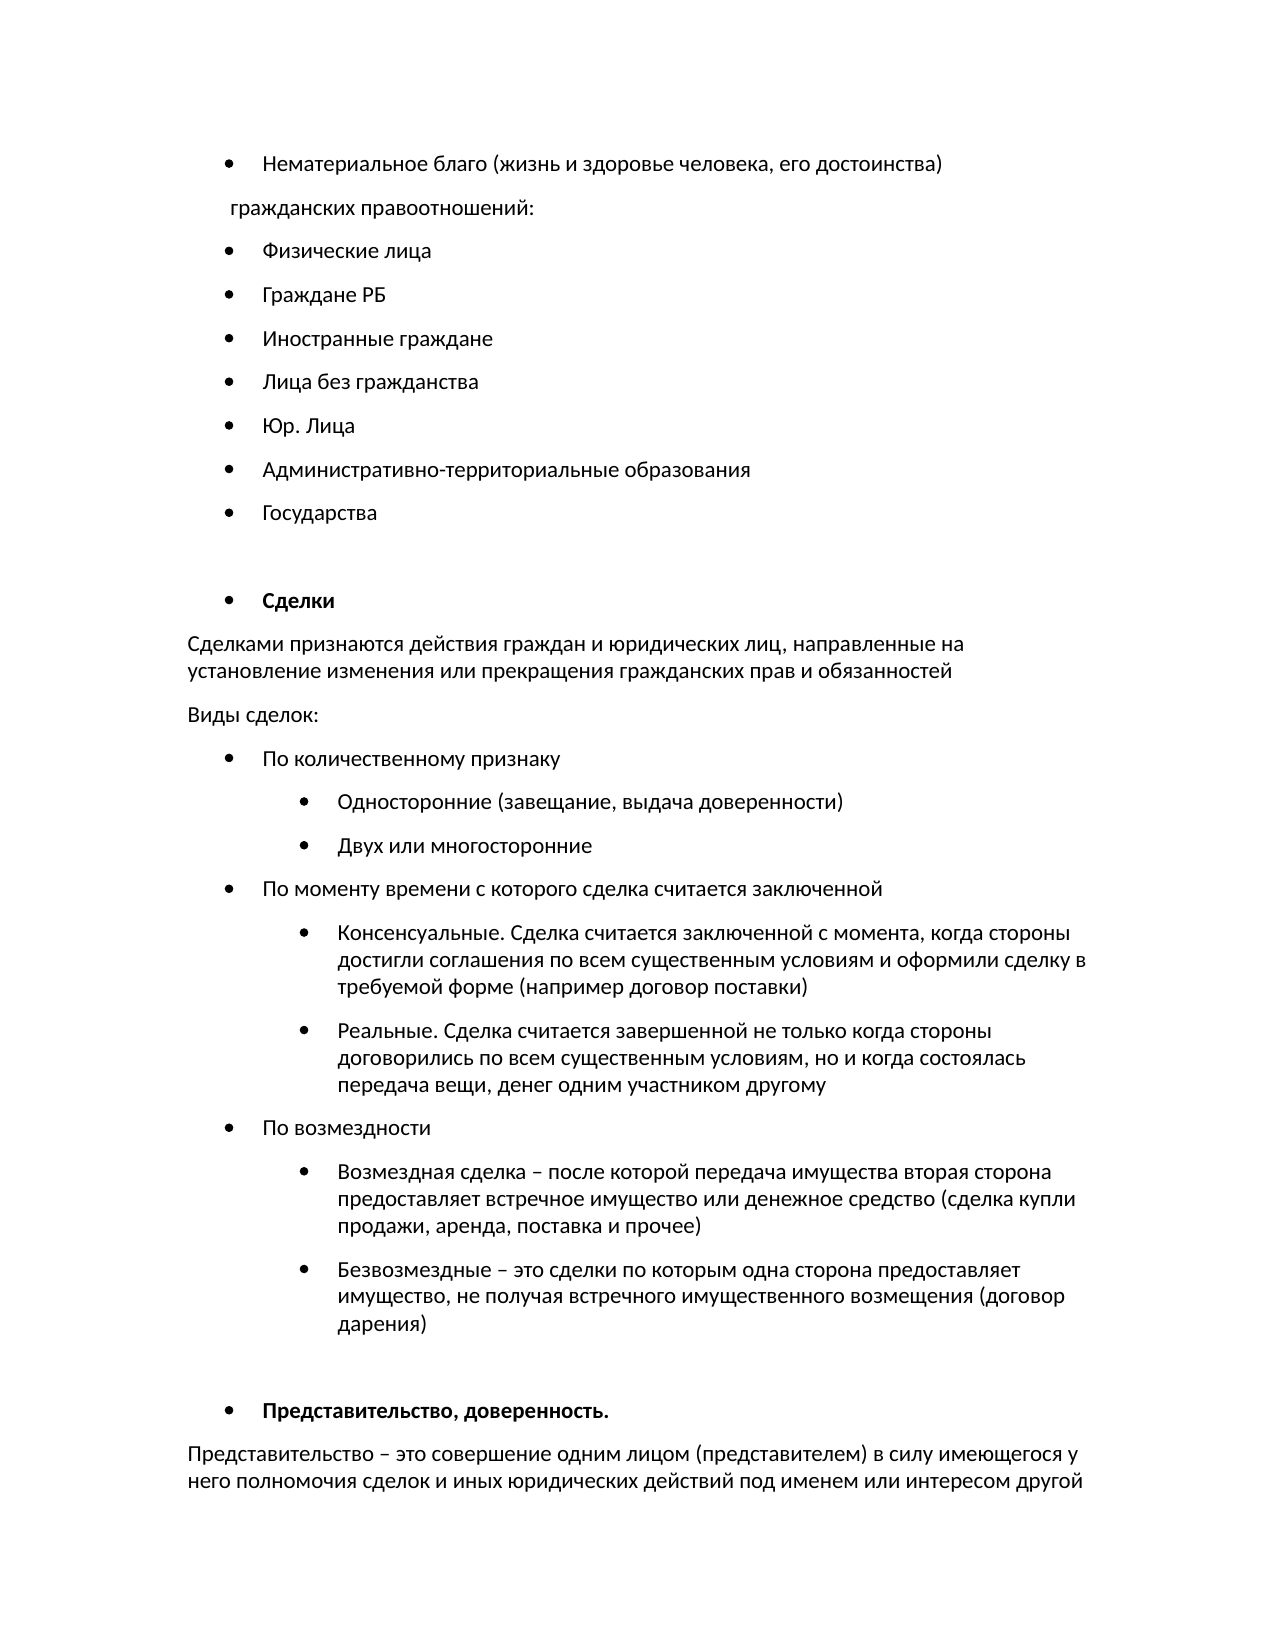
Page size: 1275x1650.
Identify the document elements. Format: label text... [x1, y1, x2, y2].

list Односторонние (завещание, выдача доверенности) [300, 788, 1087, 815]
list Лица без гражданства [225, 368, 1087, 395]
text гражданских правоотношений: [187, 194, 1087, 221]
list Нематериальное благо (жизнь и здоровье человека, его достоинства) [225, 150, 1087, 177]
list Двух или многосторонние [300, 832, 1087, 859]
list Возмездная сделка – после которой передача имущества вторая сторона предоставляет встречное имущество или денежное средство (сделка купли продажи, аренда, поставка и прочее) [300, 1158, 1087, 1239]
list По количественному признаку [225, 744, 1087, 771]
text Сделками признаются действия граждан и юридических лиц, направленные на установление изменения или прекращения гражданских прав и обязанностей [187, 630, 1087, 684]
list По возмездности [225, 1114, 1087, 1141]
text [187, 1440, 1087, 1494]
list Государства [225, 499, 1087, 526]
text Виды сделок: [187, 701, 1087, 728]
list По моменту времени с которого сделка считается заключенной [225, 875, 1087, 902]
list Граждане РБ [225, 281, 1087, 308]
list Представительство, доверенность. [225, 1397, 1087, 1424]
list Реальные. Сделка считается завершенной не только когда стороны договорились по всем существенным условиям, но и когда состоялась передача вещи, денег одним участником другому [300, 1017, 1087, 1097]
list Сделки [225, 586, 1087, 613]
list Иностранные граждане [225, 324, 1087, 352]
list Физические лица [225, 237, 1087, 264]
list Безвозмездные – это сделки по которым одна сторона предоставляет имущество, не получая встречного имущественного возмещения (договор дарения) [300, 1255, 1087, 1336]
list Консенсуальные. Сделка считается заключенной с момента, когда стороны достигли соглашения по всем существенным условиям и оформили сделку в требуемой форме (например договор поставки) [300, 919, 1087, 1000]
list Административно-территориальные образования [225, 456, 1087, 482]
list Юр. Лица [225, 412, 1087, 439]
